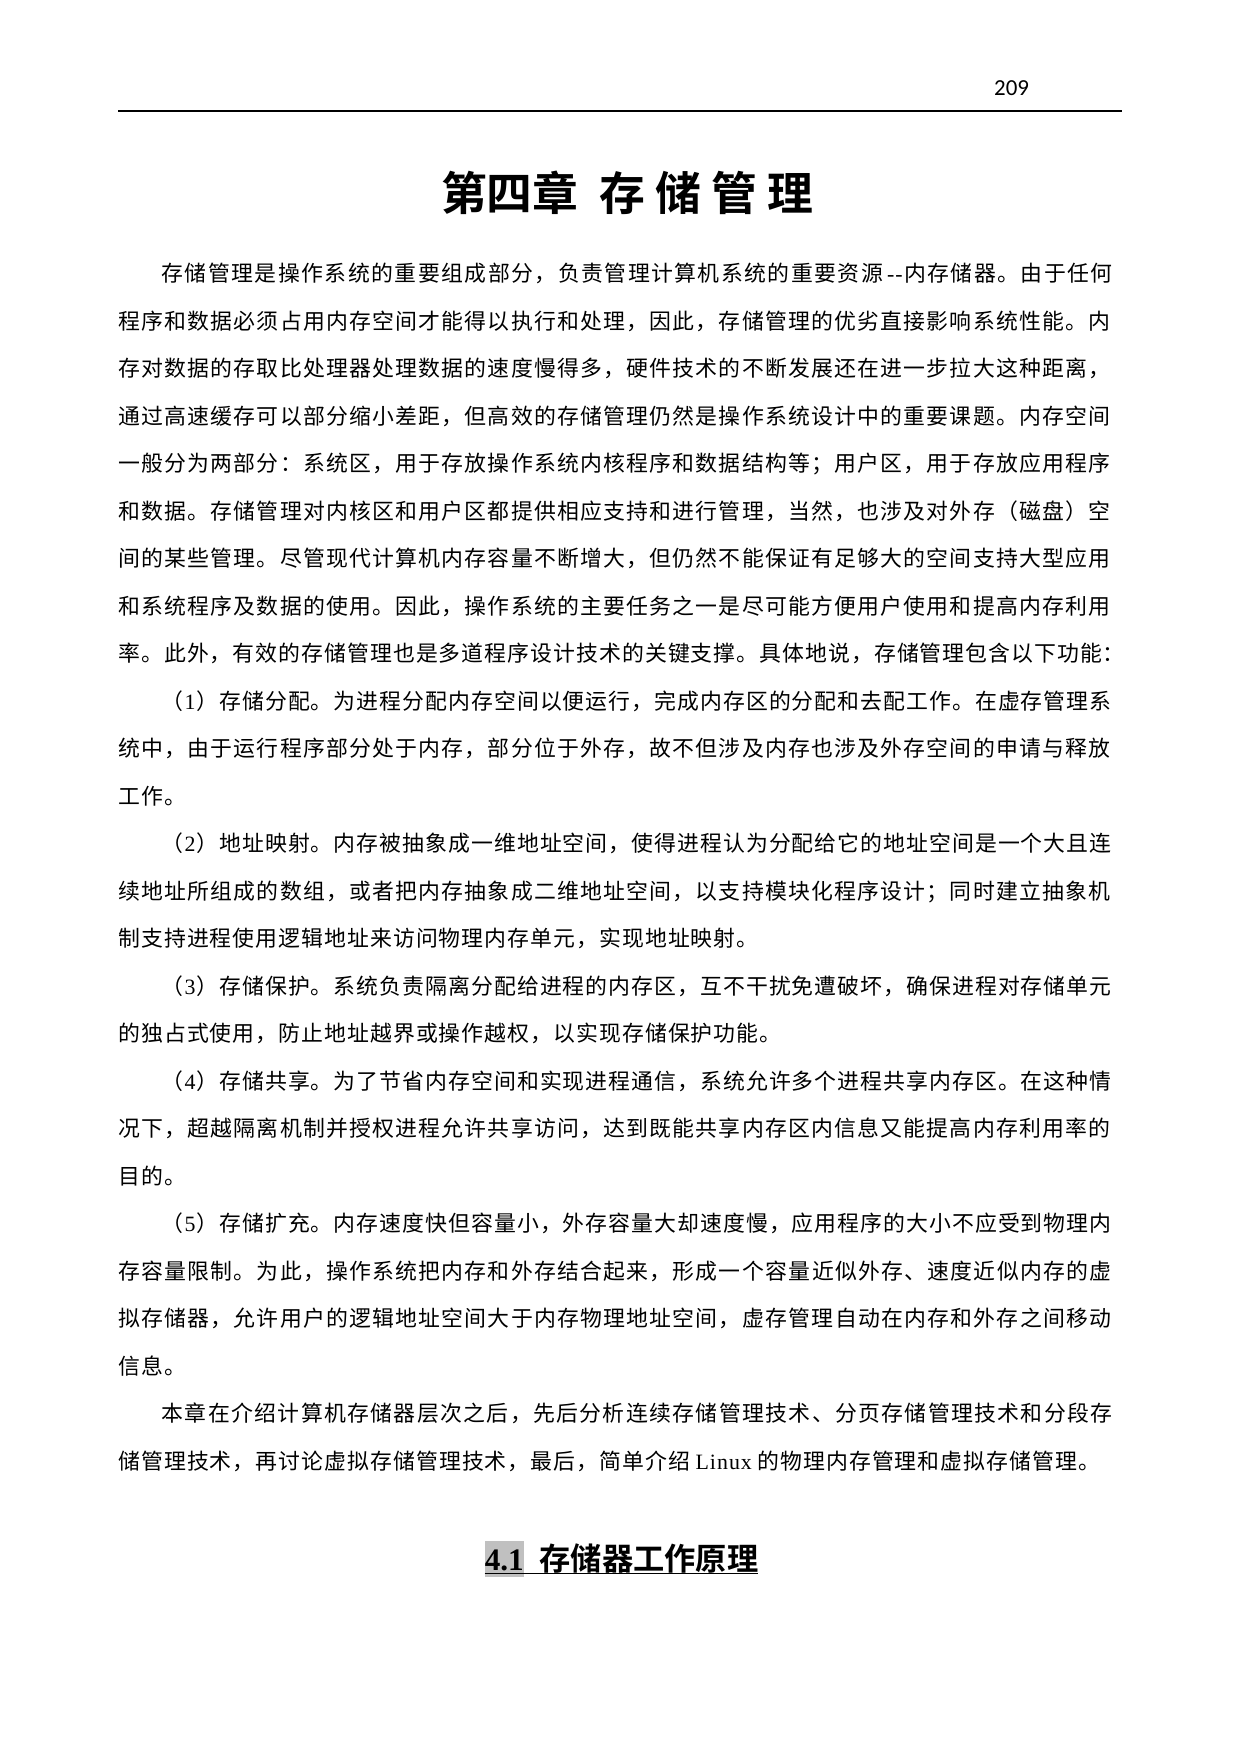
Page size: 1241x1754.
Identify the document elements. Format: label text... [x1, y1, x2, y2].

text 第四章 存 储 管 理 [130, 157, 1124, 223]
text （3）存储保护。系统负责隔离分配给进程的内存区，互不干扰免遭破坏，确保进程对存储单元的独占式使用，防止地址越界或操作越权，以实现存储保护功能。 [118, 969, 1113, 1048]
text （1）存储分配。为进程分配内存空间以便运行，完成内存区的分配和去配工作。在虚存管理系统中，由于运行程序部分处于内存，部分位于外存，故不但涉及内存也涉及外存空间的申请与释放工作。 [118, 684, 1113, 811]
text 4.1 存储器工作原理 [118, 1534, 1124, 1579]
text 本章在介绍计算机存储器层次之后，先后分析连续存储管理技术、分页存储管理技术和分段存储管理技术，再讨论虚拟存储管理技术，最后，简单介绍Linux的物理内存管理和虚拟存储管理。 [118, 1396, 1113, 1476]
text （4）存储共享。为了节省内存空间和实现进程通信，系统允许多个进程共享内存区。在这种情况下，超越隔离机制并授权进程允许共享访问，达到既能共享内存区内信息又能提高内存利用率的目的。 [118, 1064, 1113, 1191]
text 存储管理是操作系统的重要组成部分，负责管理计算机系统的重要资源--内存储器。由于任何程序和数据必须占用内存空间才能得以执行和处理，因此，存储管理的优劣直接影响系统性能。内存对数据的存取比处理器处理数据的速度慢得多，硬件技术的不断发展还在进一步拉大这种距离，通过高速缓存可以部分缩小差距，但高效的存储管理仍然是操作系统设计中的重要课题。内存空间一般分为两部分：系统区，用于存放操作系统内核程序和数据结构等；用户区，用于存放应用程序和数据。存储管理对内核区和用户区都提供相应支持和进行管理，当然，也涉及对外存（磁盘）空间的某些管理。尽管现代计算机内存容量不断增大，但仍然不能保证有足够大的空间支持大型应用和系统程序及数据的使用。因此，操作系统的主要任务之一是尽可能方便用户使用和提高内存利用率。此外，有效的存储管理也是多道程序设计技术的关键支撑。具体地说，存储管理包含以下功能： [118, 256, 1113, 668]
text （5）存储扩充。内存速度快但容量小，外存容量大却速度慢，应用程序的大小不应受到物理内存容量限制。为此，操作系统把内存和外存结合起来，形成一个容量近似外存、速度近似内存的虚拟存储器，允许用户的逻辑地址空间大于内存物理地址空间，虚存管理自动在内存和外存之间移动信息。 [118, 1206, 1113, 1381]
text （2）地址映射。内存被抽象成一维地址空间，使得进程认为分配给它的地址空间是一个大且连续地址所组成的数组，或者把内存抽象成二维地址空间，以支持模块化程序设计；同时建立抽象机制支持进程使用逻辑地址来访问物理内存单元，实现地址映射。 [118, 826, 1113, 953]
